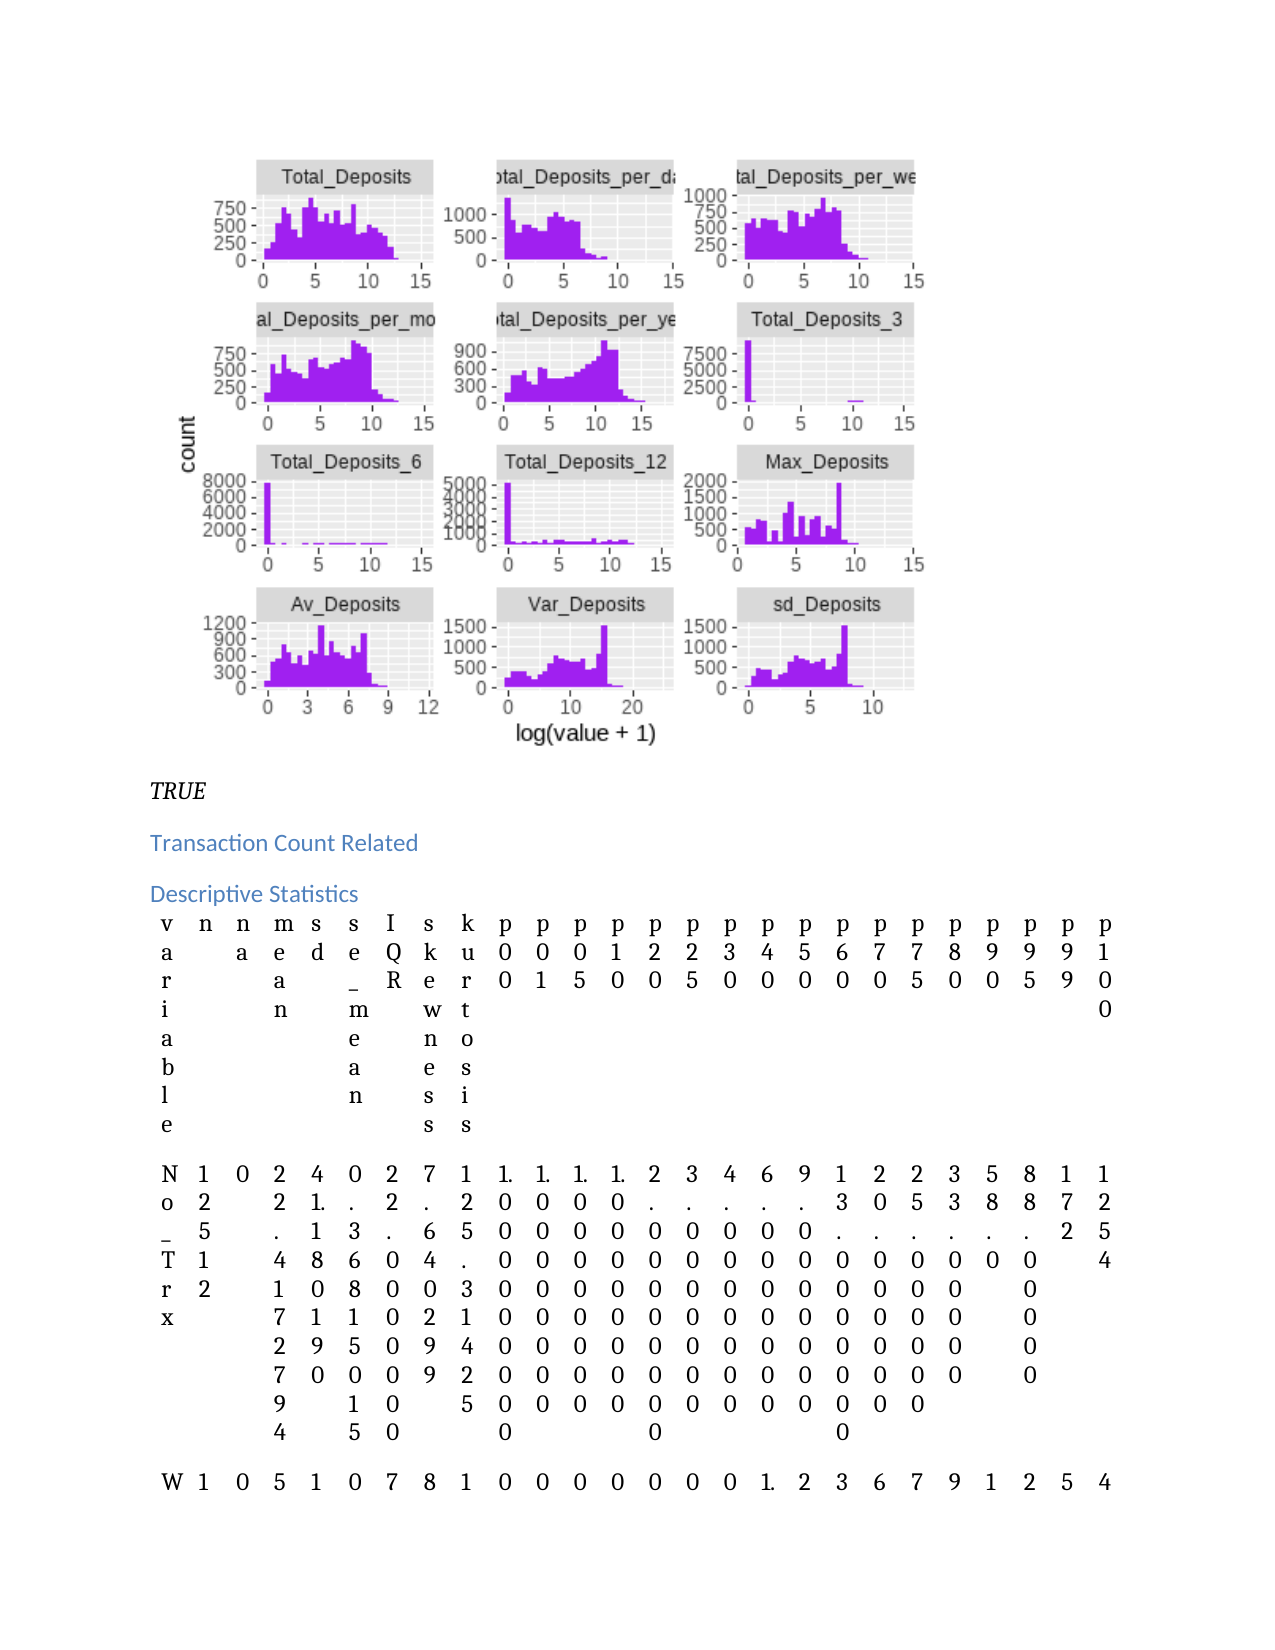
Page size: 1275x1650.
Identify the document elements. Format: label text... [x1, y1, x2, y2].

table_cell 0.10785178 [338, 1468, 375, 1497]
table_header p50 [787, 909, 825, 1159]
table_cell 1.00000000 [600, 1160, 637, 1468]
table_header p20 [637, 909, 675, 1159]
table_cell 5.9123242 [263, 1468, 300, 1497]
table_cell WeekendTrx [150, 1468, 187, 1497]
table_cell 22.4172794 [263, 1160, 300, 1468]
subtitle Descriptive Statistics [150, 878, 1125, 909]
table_header p95 [1012, 909, 1050, 1159]
table_cell No_Trx [150, 1160, 187, 1468]
table_cell 0.00000000 [600, 1468, 637, 1497]
table_header p80 [937, 909, 975, 1159]
table_cell 0.00000000 [637, 1468, 675, 1497]
table_cell 0.000000000 [488, 1468, 525, 1497]
table_cell 16.0 [975, 1468, 1012, 1497]
table_cell 6.000000 [862, 1468, 900, 1497]
table_cell 58.0 [975, 1160, 1012, 1468]
table_header p75 [900, 909, 937, 1159]
table_header p40 [750, 909, 787, 1159]
table_cell 0.0000000 [712, 1468, 750, 1497]
table_header variable [150, 909, 187, 1159]
table_cell 33.00000 [937, 1160, 975, 1468]
picture [168, 150, 927, 757]
table_cell 24.00000 [1012, 1468, 1050, 1497]
table_cell 1.0000000 [750, 1468, 787, 1497]
table_header p99 [1050, 909, 1087, 1159]
table_header kurtosis [450, 909, 487, 1159]
table_cell 12512 [188, 1160, 225, 1468]
table_cell 3.0000000 [675, 1160, 712, 1468]
table_header mean [263, 909, 300, 1159]
table_cell 12512 [188, 1468, 225, 1497]
table_header p05 [563, 909, 600, 1159]
table_header p60 [825, 909, 862, 1159]
table_cell 25.000000 [900, 1160, 937, 1468]
table_header p30 [712, 909, 750, 1159]
text TRUE [150, 777, 1125, 806]
table_cell 7.0000000 [375, 1468, 412, 1497]
table_header p100 [1087, 909, 1125, 1159]
table_header p70 [862, 909, 900, 1159]
table_cell 4.0000000 [712, 1160, 750, 1468]
table_cell 1.00000000 [525, 1160, 562, 1468]
table_cell 51 [1050, 1468, 1087, 1497]
table_cell 6.0000000 [750, 1160, 787, 1468]
table_cell 0 [225, 1468, 262, 1497]
table_cell 8.744845 [413, 1468, 450, 1497]
table_header n [188, 909, 225, 1159]
table_cell 172 [1050, 1160, 1087, 1468]
table_header IQR [375, 909, 412, 1159]
table_header p90 [975, 909, 1012, 1159]
table_cell 20.000000 [862, 1160, 900, 1468]
table_cell 7.000000 [900, 1468, 937, 1497]
table_cell 0.36815015 [338, 1160, 375, 1468]
table_header skewness [413, 909, 450, 1159]
table_cell 2.0000000 [787, 1468, 825, 1497]
table_cell 1.000000000 [488, 1160, 525, 1468]
table_cell 13.0000000 [825, 1160, 862, 1468]
table_cell 0.00000000 [525, 1468, 562, 1497]
table_header p25 [675, 909, 712, 1159]
table_cell 22.0000000 [375, 1160, 412, 1468]
table_header p01 [525, 909, 562, 1159]
subtitle Transaction Count Related [150, 827, 1125, 857]
table_cell 3.0000000 [825, 1468, 862, 1497]
table_header p00 [488, 909, 525, 1159]
table_cell 9.00000 [937, 1468, 975, 1497]
table_header p10 [600, 909, 637, 1159]
table_cell 12.063982 [300, 1468, 337, 1497]
table_cell 7.640299 [413, 1160, 450, 1468]
table_cell 415 [1087, 1468, 1125, 1497]
table_cell 125.31425 [450, 1160, 487, 1468]
table_header na [225, 909, 262, 1159]
table_cell 1.00000000 [563, 1160, 600, 1468]
table_header se_mean [338, 909, 375, 1159]
table_cell 0.00000000 [563, 1468, 600, 1497]
table_cell 2.00000000 [637, 1160, 675, 1468]
table_header sd [300, 909, 337, 1159]
table_cell 0.0000000 [675, 1468, 712, 1497]
table_cell 88.00000 [1012, 1160, 1050, 1468]
table_cell 41.180190 [300, 1160, 337, 1468]
table_cell 1254 [1087, 1160, 1125, 1468]
table_cell 170.06901 [450, 1468, 487, 1497]
table_cell 0 [225, 1160, 262, 1468]
table_cell 9.0000000 [787, 1160, 825, 1468]
